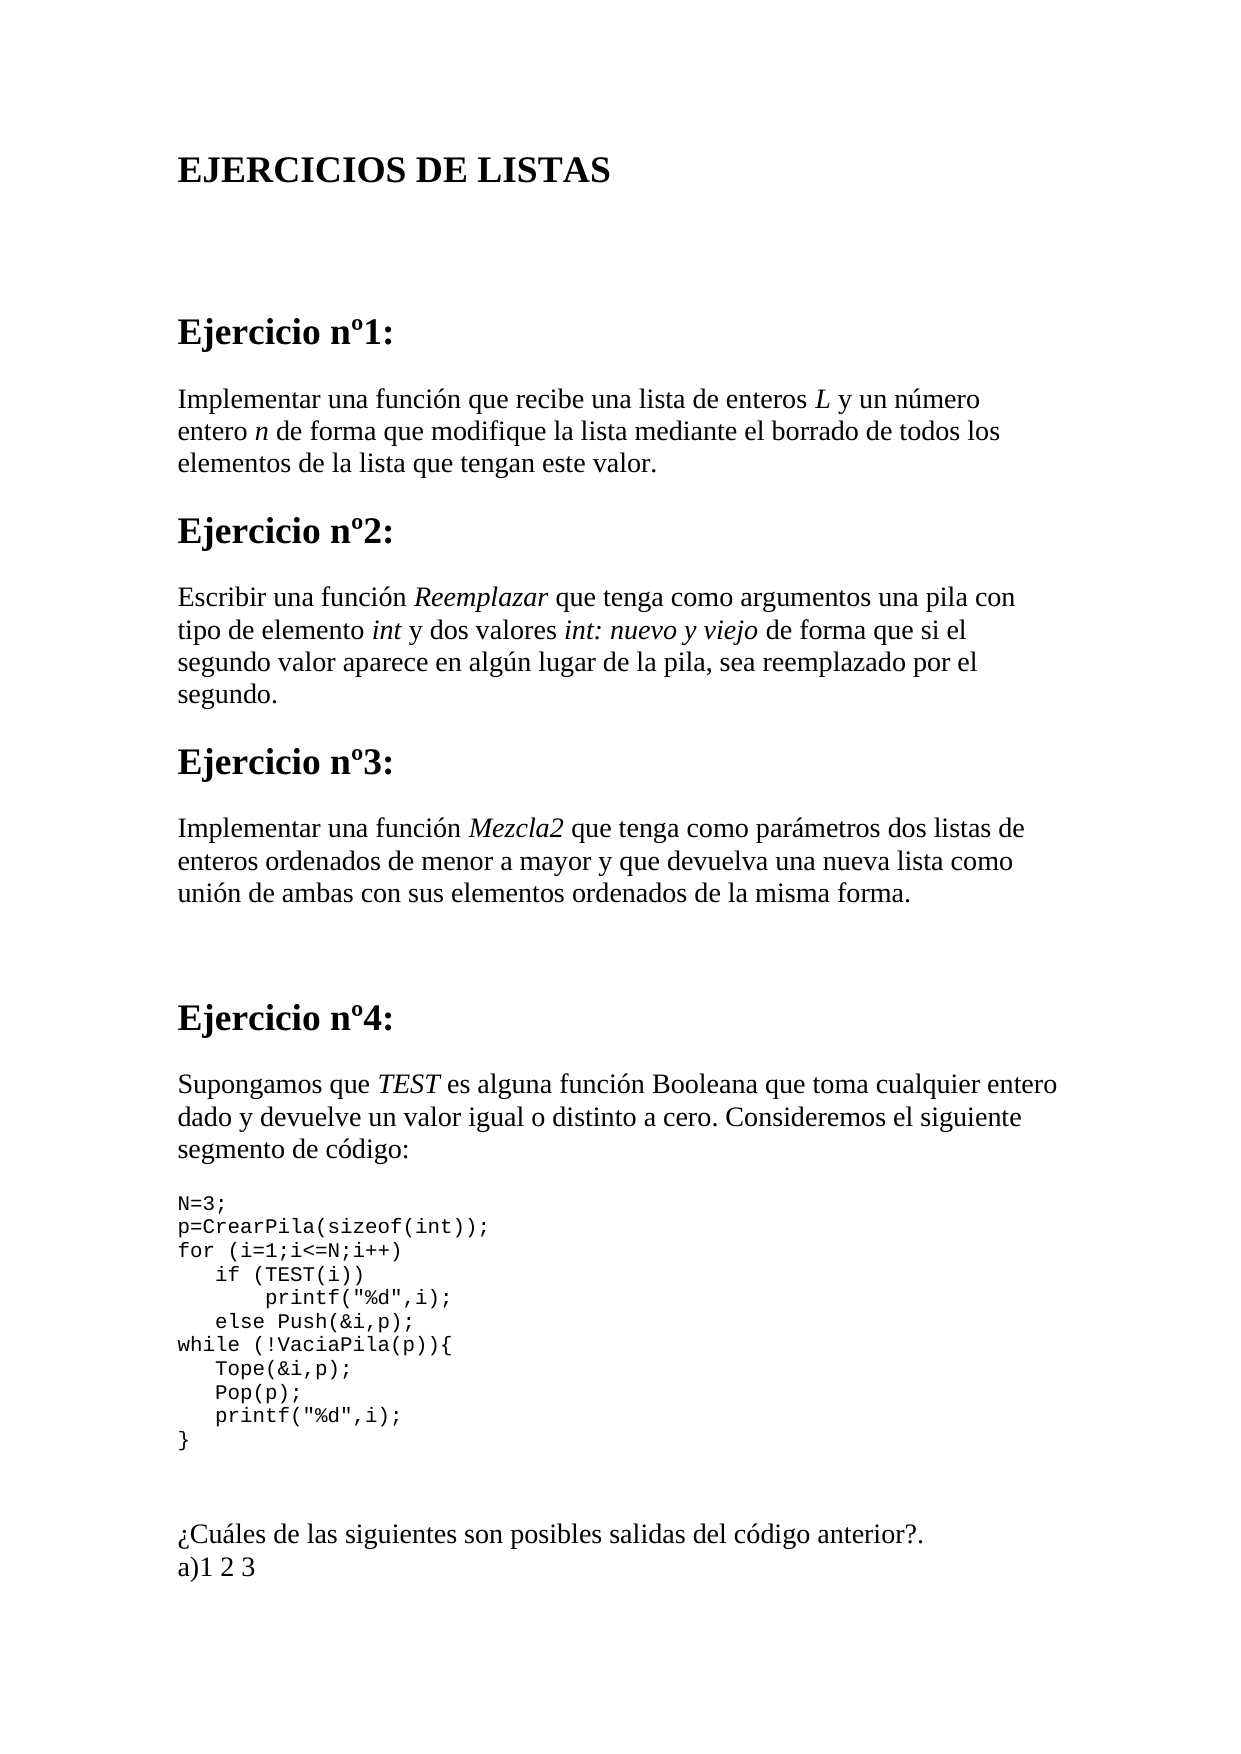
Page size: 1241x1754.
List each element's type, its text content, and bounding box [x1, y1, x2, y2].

text N=3; [177, 1193, 1063, 1216]
text Pop(p); [177, 1382, 1063, 1405]
text Tope(&i,p); [177, 1358, 1063, 1382]
text Ejercicio nº1: [177, 309, 1063, 353]
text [177, 1453, 1063, 1582]
text Supongamos que TEST es alguna función Booleana que toma cualquier entero dado y devuelve un valor igual o distinto a cero. Consideremos el siguiente segmento de código: [177, 1067, 1063, 1164]
text while (!VaciaPila(p)){ [177, 1334, 1063, 1358]
text Ejercicio nº4: [177, 995, 1063, 1038]
text p=CrearPila(sizeof(int)); [177, 1216, 1063, 1240]
text Escribir una función Reemplazar que tenga como argumentos una pila con tipo de elemento int y dos valores int: nuevo y viejo de forma que si el segundo valor aparece en algún lugar de la pila, sea reemplazado por el segundo. [177, 580, 1063, 710]
text for (i=1;i<=N;i++) [177, 1240, 1063, 1263]
text Ejercicio nº2: [177, 508, 1063, 551]
text Implementar una función Mezcla2 que tenga como parámetros dos listas de enteros ordenados de menor a mayor y que devuelva una nueva lista como unión de ambas con sus elementos ordenados de la misma forma. [177, 811, 1063, 909]
text Implementar una función que recibe una lista de enteros L y un número entero n de forma que modifique la lista mediante el borrado de todos los elementos de la lista que tengan este valor. [177, 382, 1063, 479]
text Ejercicio nº3: [177, 739, 1063, 782]
text EJERCICIOS DE LISTAS [177, 148, 1063, 191]
text else Push(&i,p); [177, 1311, 1063, 1334]
text if (TEST(i)) [177, 1263, 1063, 1287]
text } [177, 1429, 1063, 1453]
text printf("%d",i); [177, 1405, 1063, 1429]
text printf("%d",i); [177, 1287, 1063, 1311]
